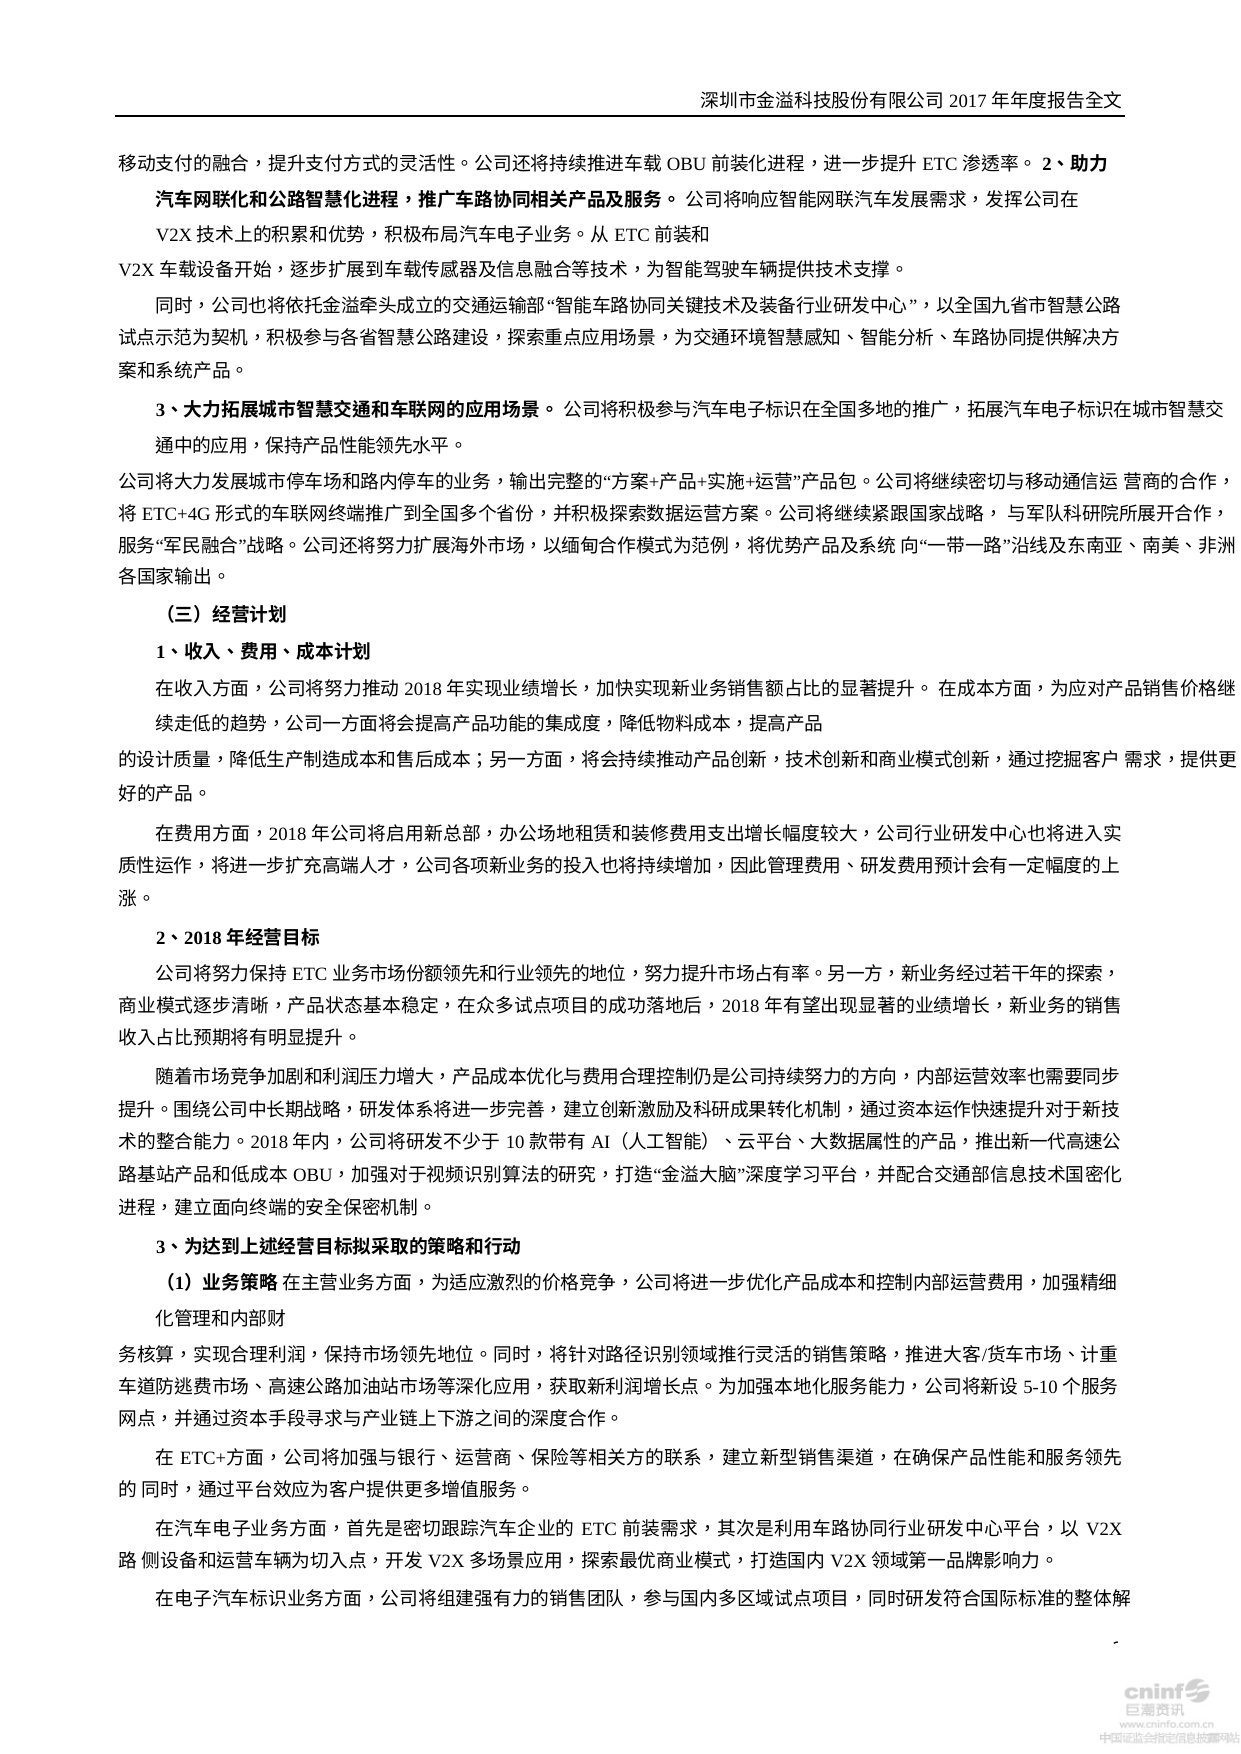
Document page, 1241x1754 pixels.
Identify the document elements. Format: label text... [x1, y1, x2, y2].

text 务核算，实现合理利润，保持市场领先地位。同时，将针对路径识别领域推行灵活的销售策略，推进大客/货车市场、计重 车道防逃费市场、高速公路加油站市场等深化应用，获取新利润增长点。为加强本地化服务能力，公司将新设 5-10 个服务 网点，并通过资本手段寻求与产业链上下游之间的深度合作。 [118, 1341, 1118, 1431]
text 在费用方面，2018 年公司将启用新总部，办公场地租赁和装修费用支出增长幅度较大，公司行业研发中心也将进入实 质性运作，将进一步扩充高端人才，公司各项新业务的投入也将持续增加，因此管理费用、研发费用预计会有一定幅度的上 涨。 [118, 820, 1122, 911]
text 在汽车电子业务方面，首先是密切跟踪汽车企业的 ETC 前装需求，其次是利用车路协同行业研发中心平台，以 V2X 路 侧设备和运营车辆为切入点，开发 V2X 多场景应用，探索最优商业模式，打造国内 V2X 领域第一品牌影响力。 [118, 1516, 1122, 1573]
text 随着市场竞争加剧和利润压力增大，产品成本优化与费用合理控制仍是公司持续努力的方向，内部运营效率也需要同步 提升。围绕公司中长期战略，研发体系将进一步完善，建立创新激励及科研成果转化机制，通过资本运作快速提升对于新技 术的整合能力。2018 年内，公司将研发不少于 10 款带有 AI（人工智能）、云平台、大数据属性的产品，推出新一代高速公 路基站产品和低成本 OBU，加强对于视频识别算法的研究，打造“金溢大脑”深度学习平台，并配合交通部信息技术国密化 进程，建立面向终端的安全保密机制。 [118, 1064, 1122, 1219]
text 在电子汽车标识业务方面，公司将组建强有力的销售团队，参与国内多区域试点项目，同时研发符合国际标准的整体解 [156, 1585, 1240, 1610]
text 的设计质量，降低生产制造成本和售后成本；另一方面，将会持续推动产品创新，技术创新和商业模式创新，通过挖掘客户 需求，提供更好的产品。 [118, 747, 1240, 806]
text （1）业务策略 在主营业务方面，为适应激烈的价格竞争，公司将进一步优化产品成本和控制内部运营费用，加强精细化管理和内部财 [156, 1269, 1124, 1331]
text V2X 车载设备开始，逐步扩展到车载传感器及信息融合等技术，为智能驾驶车辆提供技术支撑。 [118, 257, 1112, 282]
subtitle 3、为达到上述经营目标拟采取的策略和行动 [156, 1233, 1112, 1259]
picture [1099, 1673, 1241, 1754]
text 3、大力拓展城市智慧交通和车联网的应用场景。 公司将积极参与汽车电子标识在全国多地的推广，拓展汽车电子标识在城市智慧交通中的应用，保持产品性能领先水平。 [156, 397, 1240, 458]
text 公司将大力发展城市停车场和路内停车的业务，输出完整的“方案+产品+实施+运营”产品包。公司将继续密切与移动通信运 营商的合作，将 ETC+4G 形式的车联网终端推广到全国多个省份，并积极探索数据运营方案。公司将继续紧跟国家战略， 与军队科研院所展开合作，服务“军民融合”战略。公司还将努力扩展海外市场，以缅甸合作模式为范例，将优势产品及系统 向“一带一路”沿线及东南亚、南美、非洲各国家输出。 [118, 468, 1240, 589]
subtitle 1、收入、费用、成本计划 [156, 639, 1112, 664]
subtitle （三）经营计划 [156, 601, 1112, 627]
subtitle 2、2018 年经营目标 [156, 925, 1112, 950]
text 在 ETC+方面，公司将加强与银行、运营商、保险等相关方的联系，建立新型销售渠道，在确保产品性能和服务领先的 同时，通过平台效应为客户提供更多增值服务。 [118, 1444, 1122, 1502]
text 同时，公司也将依托金溢牵头成立的交通运输部“智能车路协同关键技术及装备行业研发中心”，以全国九省市智慧公路 试点示范为契机，积极参与各省智慧公路建设，探索重点应用场景，为交通环境智慧感知、智能分析、车路协同提供解决方 案和系统产品。 [118, 292, 1122, 383]
text 移动支付的融合，提升支付方式的灵活性。公司还将持续推进车载 OBU 前装化进程，进一步提升 ETC 渗透率。 2、助力汽车网联化和公路智慧化进程，推广车路协同相关产品及服务。 公司将响应智能网联汽车发展需求，发挥公司在 V2X 技术上的积累和优势，积极布局汽车电子业务。从 ETC 前装和 [118, 150, 1110, 247]
text 在收入方面，公司将努力推动 2018 年实现业绩增长，加快实现新业务销售额占比的显著提升。 在成本方面，为应对产品销售价格继续走低的趋势，公司一方面将会提高产品功能的集成度，降低物料成本，提高产品 [156, 675, 1240, 736]
text 公司将努力保持 ETC 业务市场份额领先和行业领先的地位，努力提升市场占有率。另一方，新业务经过若干年的探索， 商业模式逐步清晰，产品状态基本稳定，在众多试点项目的成功落地后，2018 年有望出现显著的业绩增长，新业务的销售 收入占比预期将有明显提升。 [118, 961, 1122, 1050]
